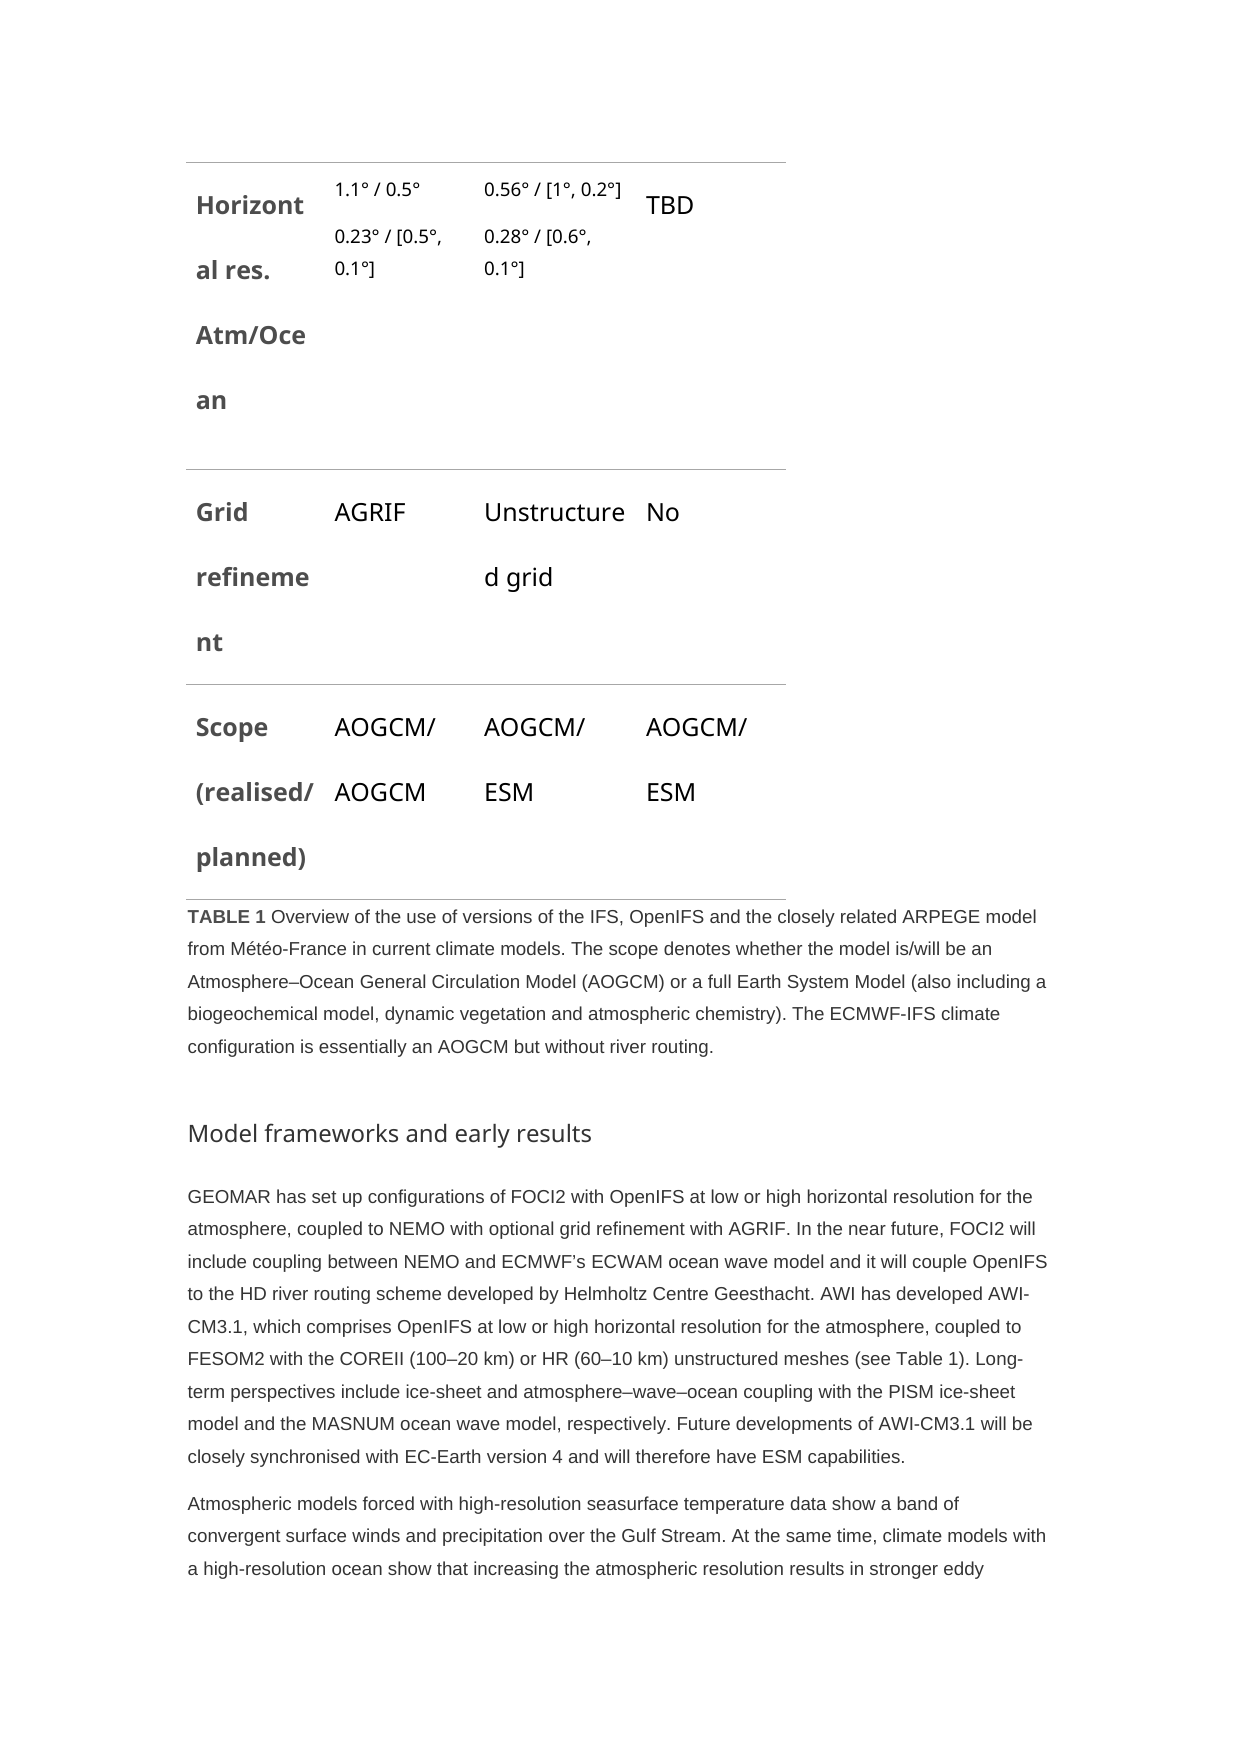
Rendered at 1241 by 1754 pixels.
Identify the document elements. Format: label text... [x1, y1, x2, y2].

table_cell Unstructured grid [474, 470, 636, 684]
table_cell Horizontal res. Atm/Ocean [186, 163, 325, 468]
table_cell AOGCM/AOGCM [325, 685, 474, 899]
text GEOMAR has set up configurations of FOCI2 with OpenIFS at low or high horizontal resolution for the atmosphere, coupled to NEMO with optional grid refinement with AGRIF. In the near future, FOCI2 will include coupling between NEMO and ECMWF’s ECWAM ocean wave model and it will couple OpenIFS to the HD river routing scheme developed by Helmholtz Centre Geesthacht. AWI has developed AWI-CM3.1, which comprises OpenIFS at low or high horizontal resolution for the atmosphere, coupled to FESOM2 with the COREII (100–20 km) or HR (60–10 km) unstructured meshes (see Table 1). Long-term perspectives include ice-sheet and atmosphere–wave–ocean coupling with the PISM ice-sheet model and the MASNUM ocean wave model, respectively. Future developments of AWI-CM3.1 will be closely synchronised with EC-Earth version 4 and will therefore have ESM capabilities. [187, 1180, 1053, 1473]
table_cell 0.56° / [1°, 0.2°] 0.28° / [0.6°, 0.1°] [474, 163, 636, 468]
text Model frameworks and early results [187, 1101, 1053, 1166]
table_cell No [636, 470, 786, 684]
table_cell AOGCM/ESM [636, 685, 786, 899]
table_cell AGRIF [325, 470, 474, 684]
table_cell Scope (realised/ planned) [186, 685, 325, 899]
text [187, 1487, 1053, 1585]
table_cell Grid refinement [186, 470, 325, 684]
table_cell AOGCM/ESM [474, 685, 636, 899]
table_cell TBD [636, 163, 786, 468]
text TABLE 1 ​Overview of the use of versions of the IFS, OpenIFS and the closely related ARPEGE model from Météo-France in current climate models. The scope denotes whether the model is/will be an Atmosphere–Ocean General Circulation Model (AOGCM) or a full Earth System Model (also including a biogeochemical model, dynamic vegetation and atmospheric chemistry). The ECMWF-IFS climate configuration is essentially an AOGCM but without river routing. [187, 900, 1053, 1062]
table_cell 1.1° / 0.5° ​0.23° / [0.5°, 0.1°] [325, 163, 474, 468]
